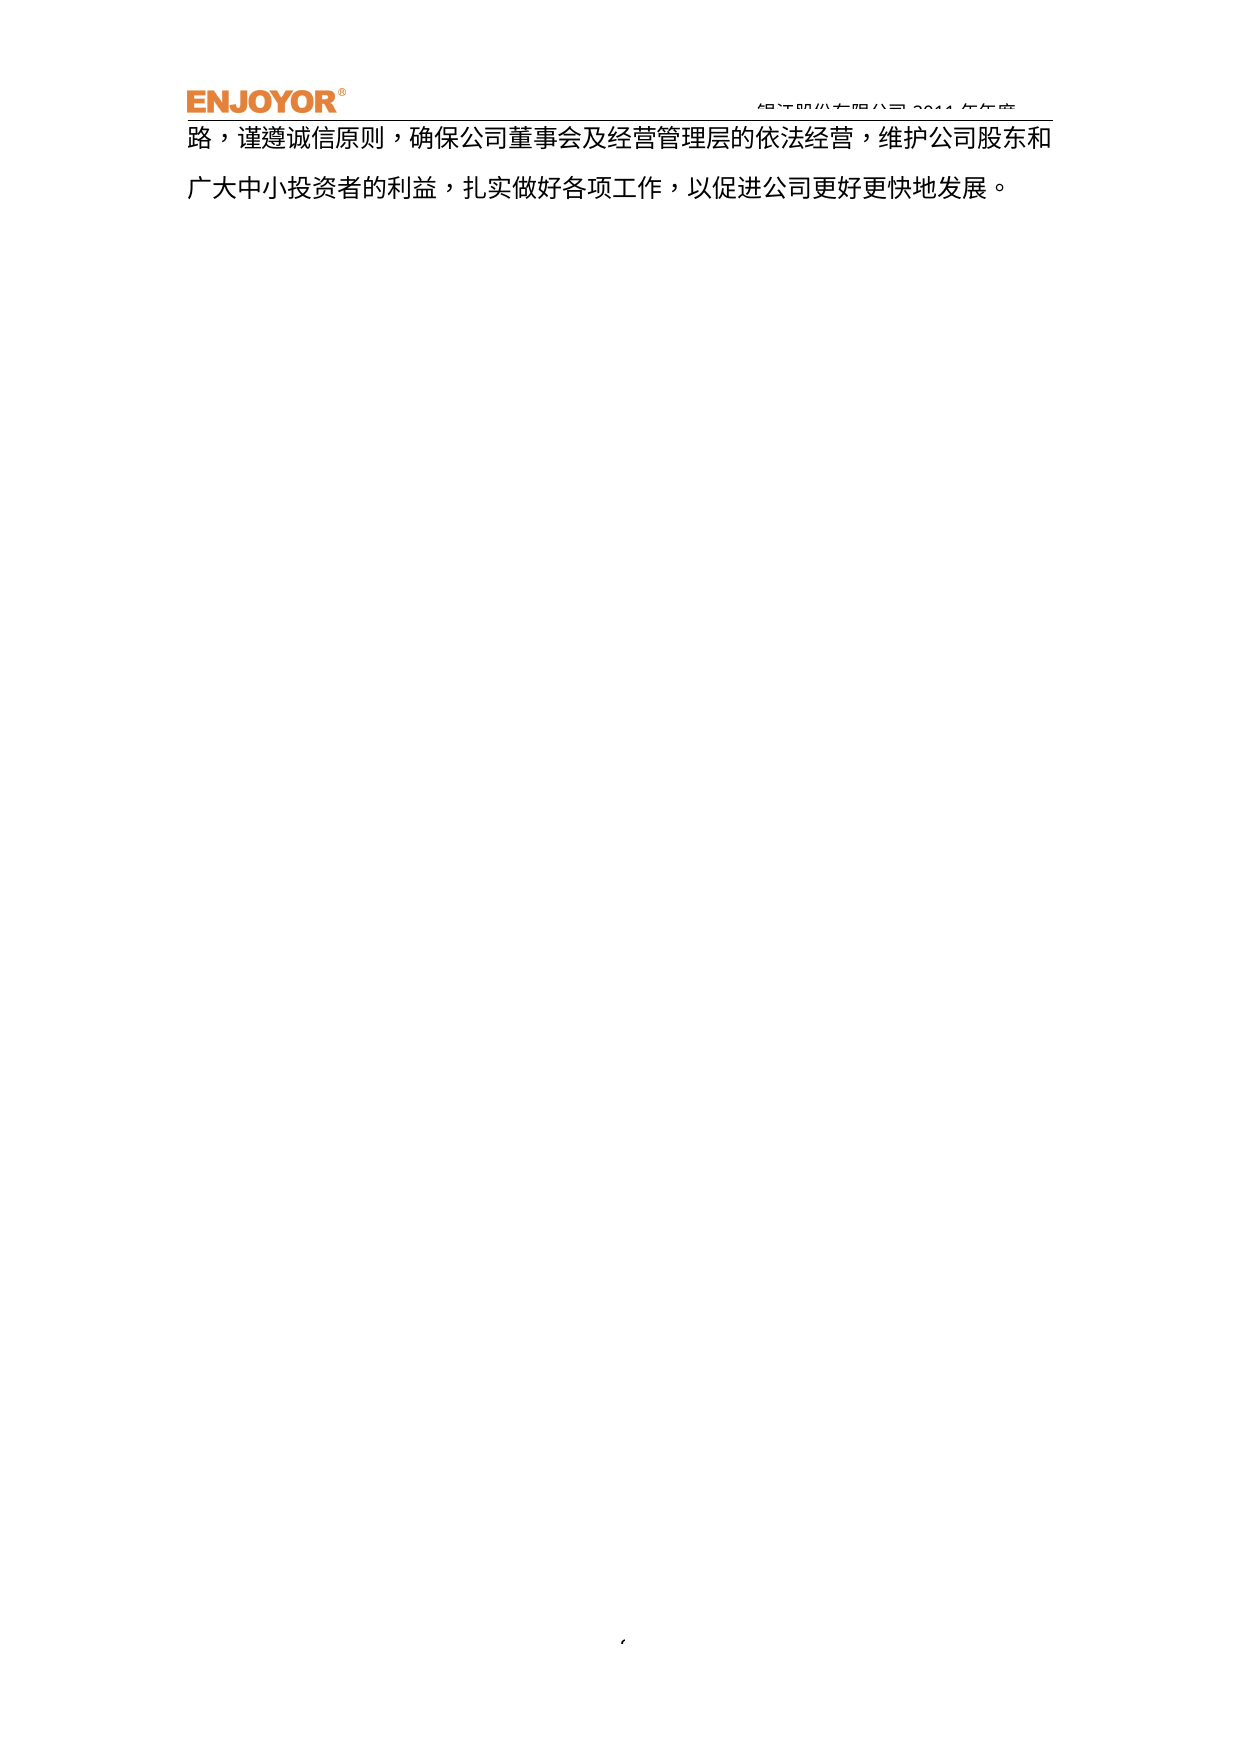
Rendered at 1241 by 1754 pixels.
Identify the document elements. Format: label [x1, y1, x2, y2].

text [187, 121, 1053, 205]
picture [187, 88, 346, 113]
